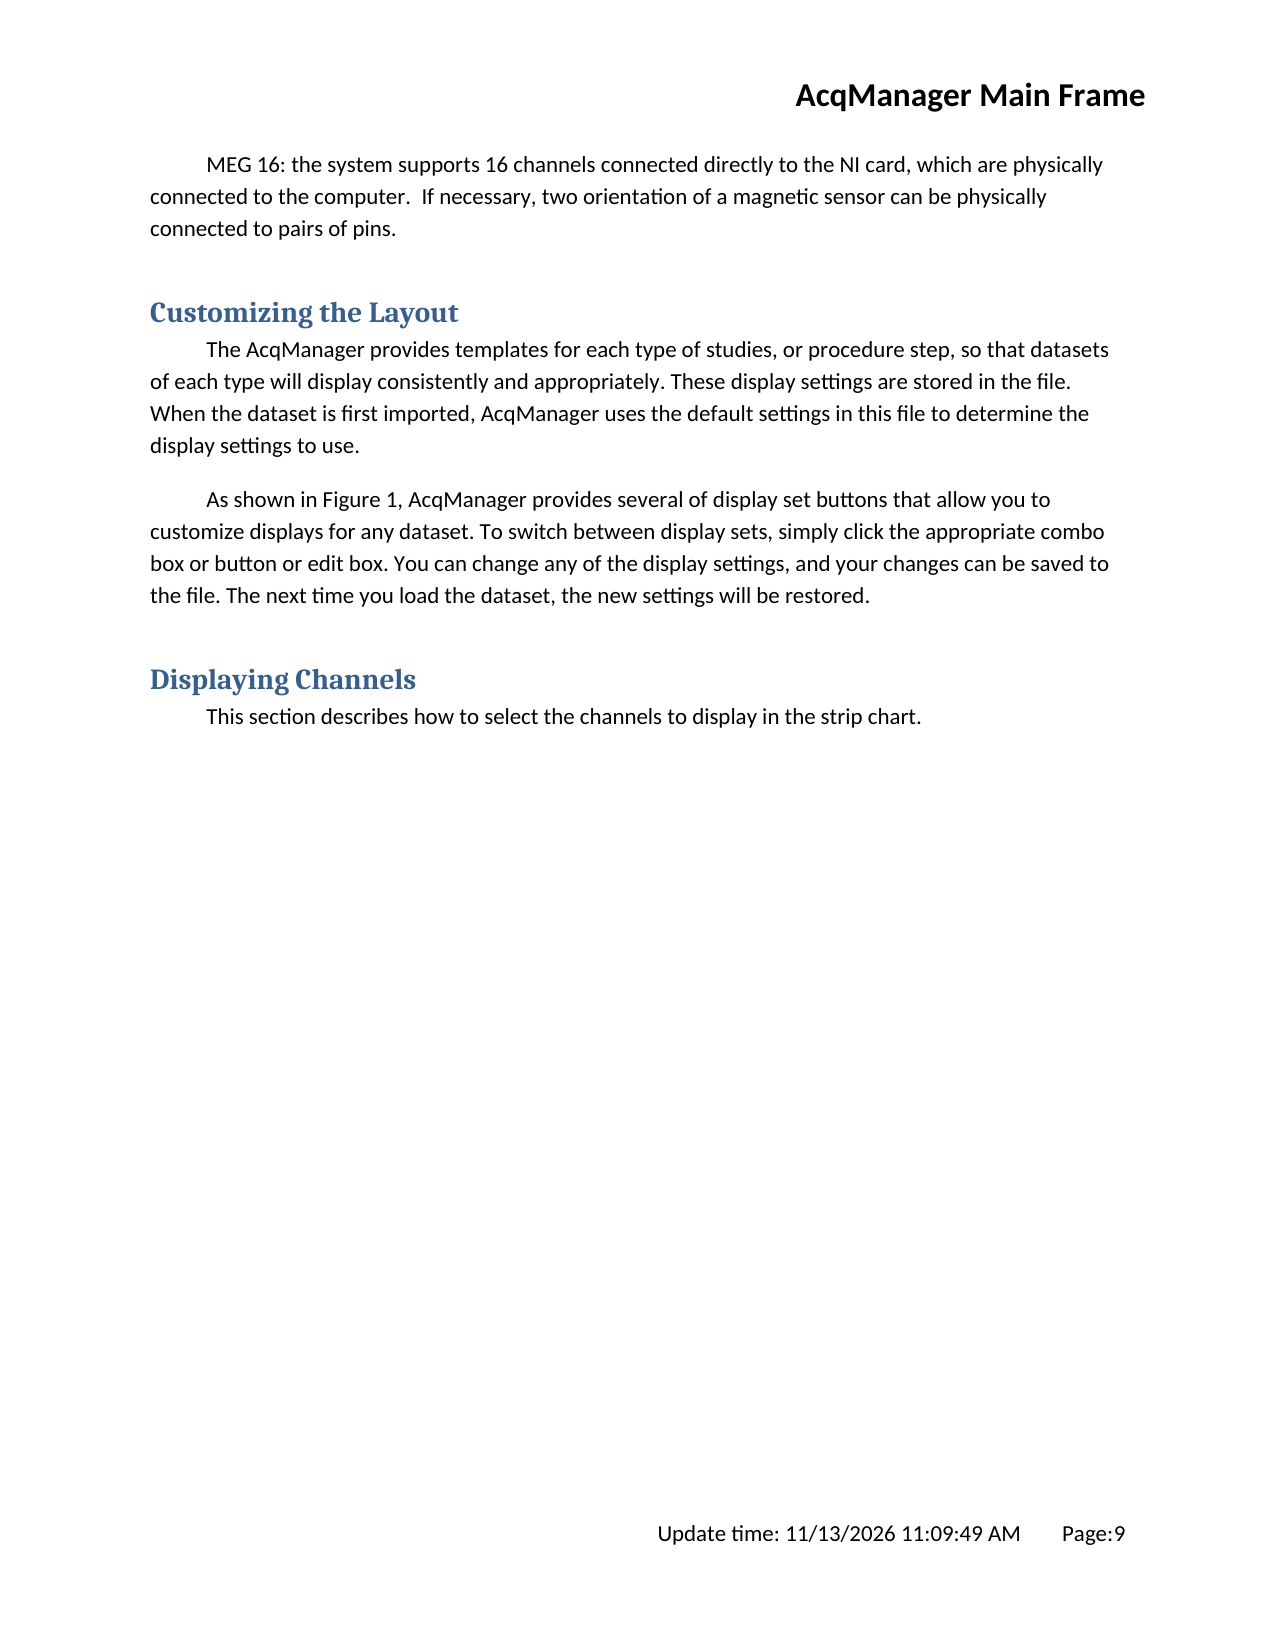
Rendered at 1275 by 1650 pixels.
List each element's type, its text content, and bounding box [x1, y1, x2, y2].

subtitle Displaying Channels [150, 663, 1125, 697]
text MEG 16: the system supports 16 channels connected directly to the NI card, which are physically connected to the computer. If necessary, two orientation of a magnetic sensor can be physically connected to pairs of pins. [150, 150, 1125, 242]
text The AcqManager provides templates for each type of studies, or procedure step, so that datasets of each type will display consistently and appropriately. These display settings are stored in the file. When the dataset is first imported, AcqManager uses the default settings in this file to determine the display settings to use. [150, 335, 1125, 460]
subtitle Customizing the Layout [150, 297, 1125, 330]
text This section describes how to select the channels to display in the strip chart. [150, 702, 1125, 730]
text As shown in Figure 1, AcqManager provides several of display set buttons that allow you to customize displays for any dataset. To switch between display sets, simply click the appropriate combo box or button or edit box. You can change any of the display settings, and your changes can be saved to the file. The next time you load the dataset, the new settings will be restored. [150, 485, 1125, 609]
